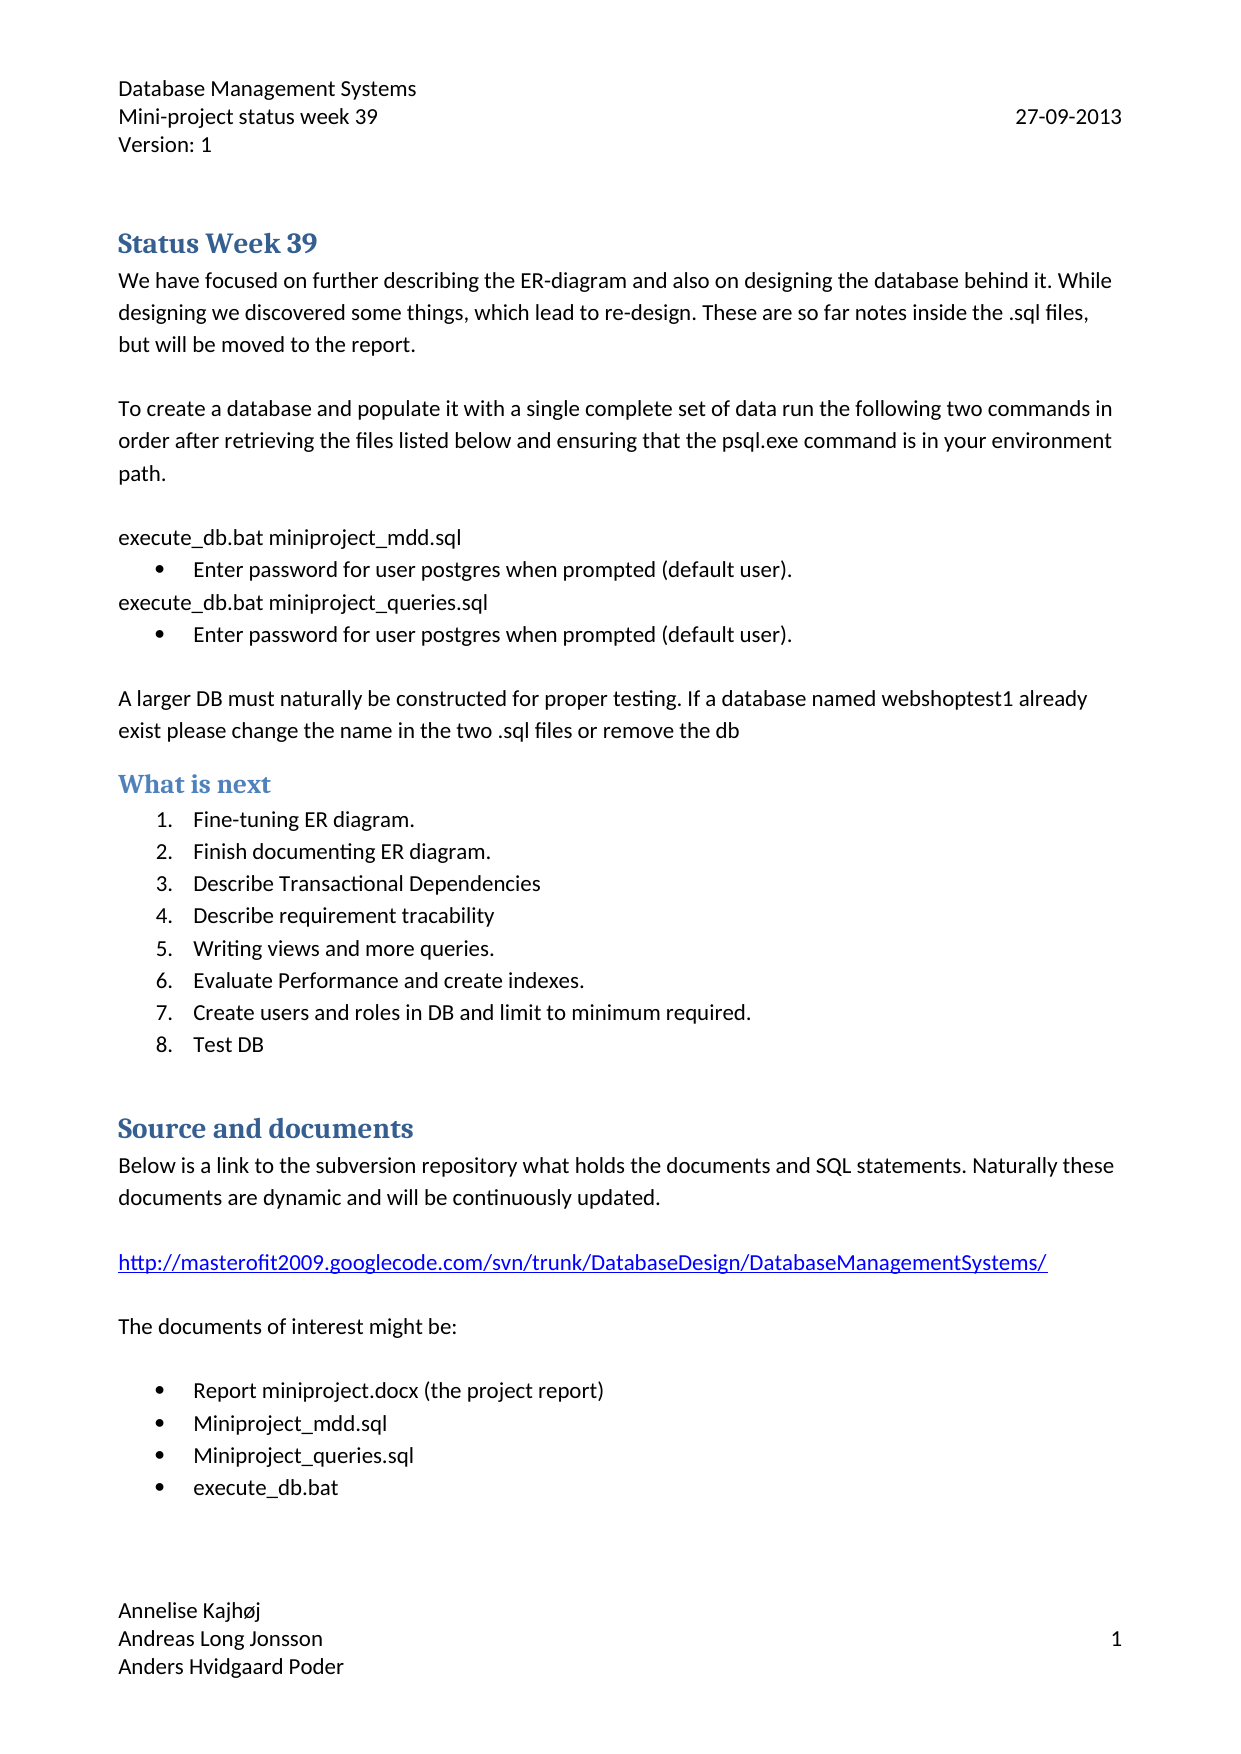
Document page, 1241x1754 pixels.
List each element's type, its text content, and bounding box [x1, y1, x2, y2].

subtitle What is next [118, 769, 1122, 801]
list Evaluate Performance and create indexes. [156, 966, 1122, 994]
text We have focused on further describing the ER-diagram and also on designing the database behind it. While designing we discovered some things, which lead to re-design. These are so far notes inside the .sql files, but will be moved to the report. [118, 266, 1122, 358]
list Finish documenting ER diagram. [156, 837, 1122, 865]
text To create a database and populate it with a single complete set of data run the following two commands in order after retrieving the files listed below and ensuring that the psql.exe command is in your environment path. [118, 394, 1122, 487]
text A larger DB must naturally be constructed for proper testing. If a database named webshoptest1 already exist please change the name in the two .sql files or remove the db [118, 684, 1122, 744]
text The documents of interest might be: [118, 1312, 1122, 1340]
list Enter password for user postgres when prompted (default user). [156, 555, 1122, 583]
list Fine-tuning ER diagram. [156, 805, 1122, 833]
list Test DB [156, 1030, 1122, 1058]
list Describe Transactional Dependencies [156, 869, 1122, 897]
list Create users and roles in DB and limit to minimum required. [156, 998, 1122, 1026]
list Writing views and more queries. [156, 934, 1122, 962]
list Report miniproject.docx (the project report) [156, 1376, 1122, 1404]
list execute_db.bat [156, 1473, 1122, 1501]
list Miniproject_queries.sql [156, 1441, 1122, 1469]
subtitle Source and documents [118, 1113, 1122, 1146]
text Below is a link to the subversion repository what holds the documents and SQL statements. Naturally these documents are dynamic and will be continuously updated. [118, 1151, 1122, 1211]
list Enter password for user postgres when prompted (default user). [156, 620, 1122, 648]
text http://masterofit2009.googlecode.com/svn/trunk/DatabaseDesign/DatabaseManagementSystems/ [118, 1248, 1122, 1276]
text execute_db.bat miniproject_queries.sql [118, 588, 1122, 616]
text execute_db.bat miniproject_mdd.sql [118, 523, 1122, 551]
subtitle Status Week 39 [118, 227, 1122, 261]
list Describe requirement tracability [156, 902, 1122, 930]
list Miniproject_mdd.sql [156, 1409, 1122, 1437]
